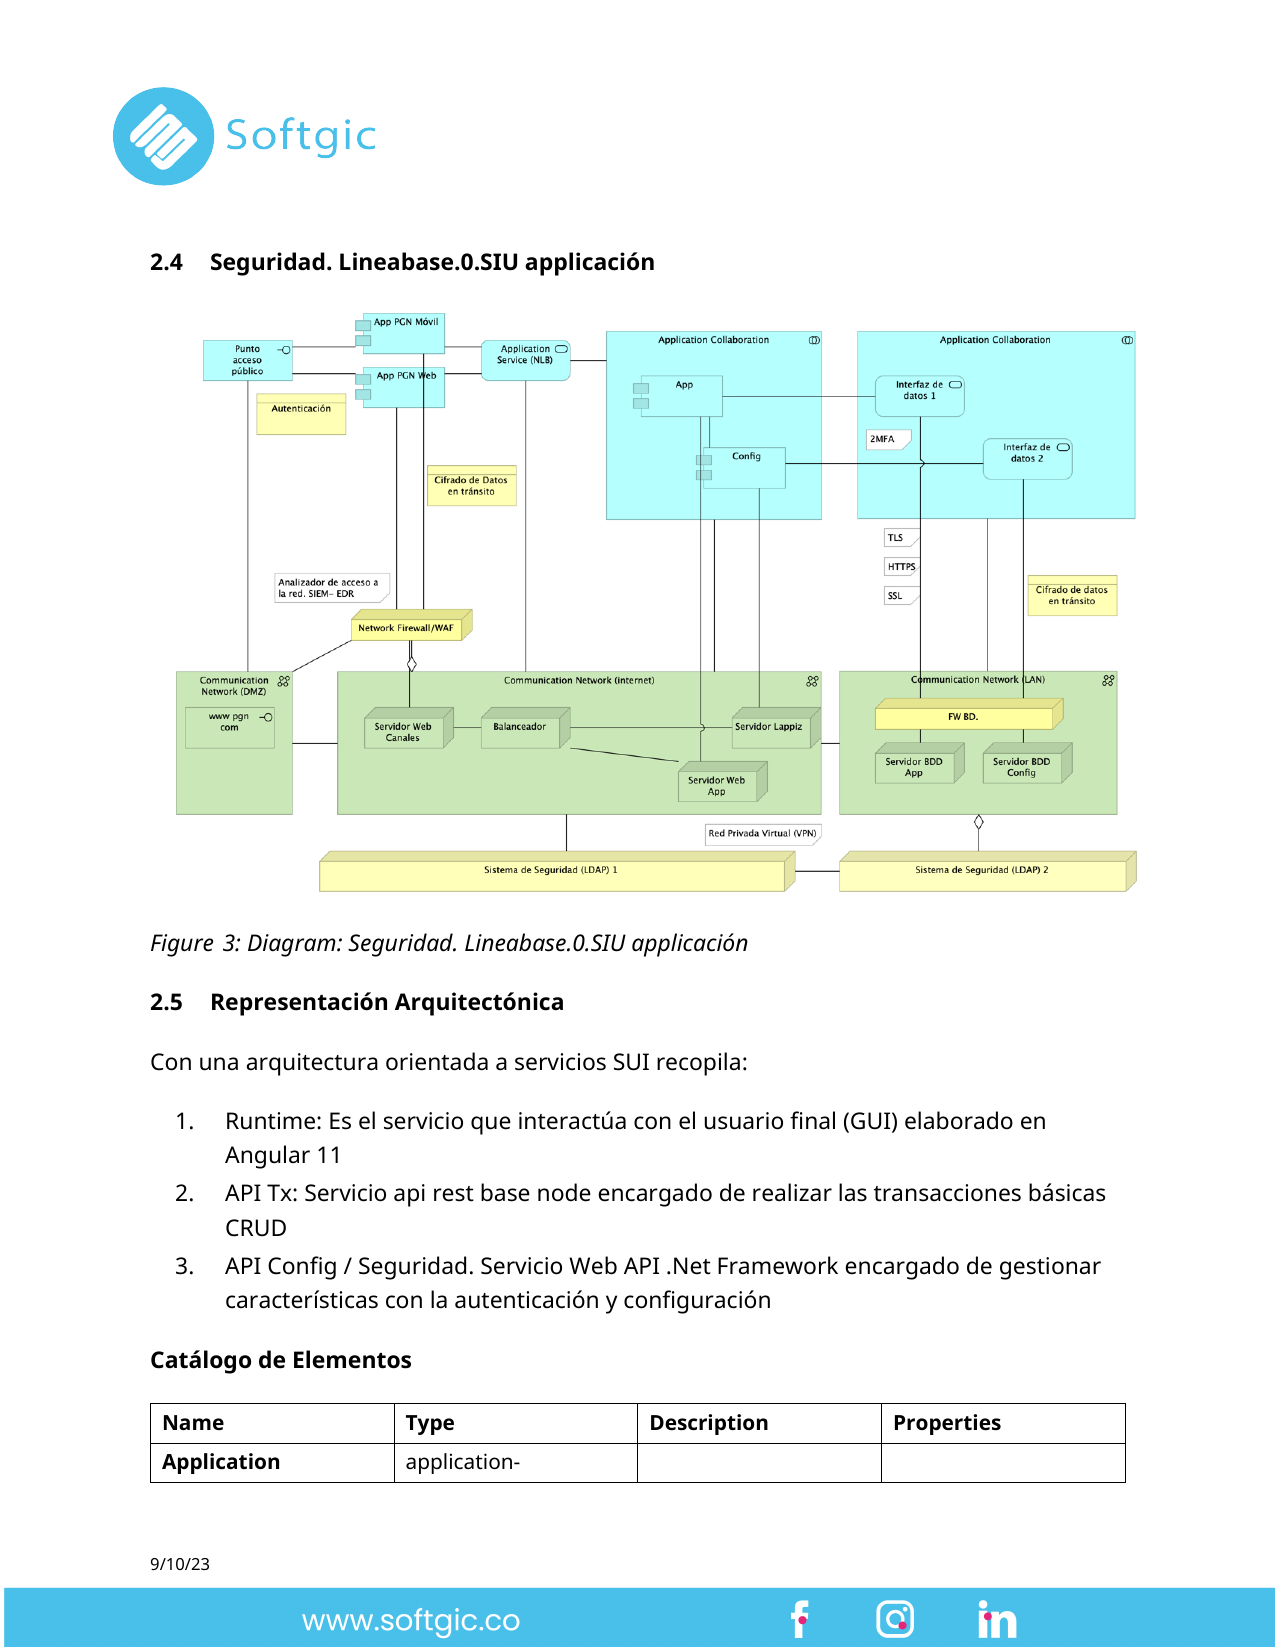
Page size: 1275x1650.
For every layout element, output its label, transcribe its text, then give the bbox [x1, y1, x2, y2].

subtitle Catálogo de Elementos [150, 1344, 1125, 1375]
table_header Name [151, 1404, 394, 1442]
table_cell [882, 1444, 1125, 1482]
list API Tx: Servicio api rest base node encargado de realizar las transacciones básicas CRUD [175, 1177, 1125, 1243]
text Con una arquitectura orientada a servicios SUI recopila: [150, 1046, 1125, 1077]
table_header Type [395, 1404, 637, 1442]
list API Config / Seguridad. Servicio Web API .Net Framework encargado de gestionar características con la autenticación y configuración [175, 1250, 1125, 1316]
picture [4, 0, 1275, 1647]
subtitle Seguridad. Lineabase.0.SIU applicación [150, 246, 1125, 277]
subtitle Representación Arquitectónica [150, 986, 1125, 1017]
text Figure 3: Diagram: Seguridad. Lineabase.0.SIU applicación [150, 927, 1125, 958]
table_header Description [638, 1404, 881, 1442]
table_header Properties [882, 1404, 1125, 1442]
table_cell Application Collaboration [151, 1444, 394, 1482]
list Runtime: Es el servicio que interactúa con el usuario final (GUI) elaborado en Angular 11 [175, 1105, 1125, 1171]
table_cell [638, 1444, 881, 1482]
table_cell application-collaboration [395, 1444, 637, 1482]
